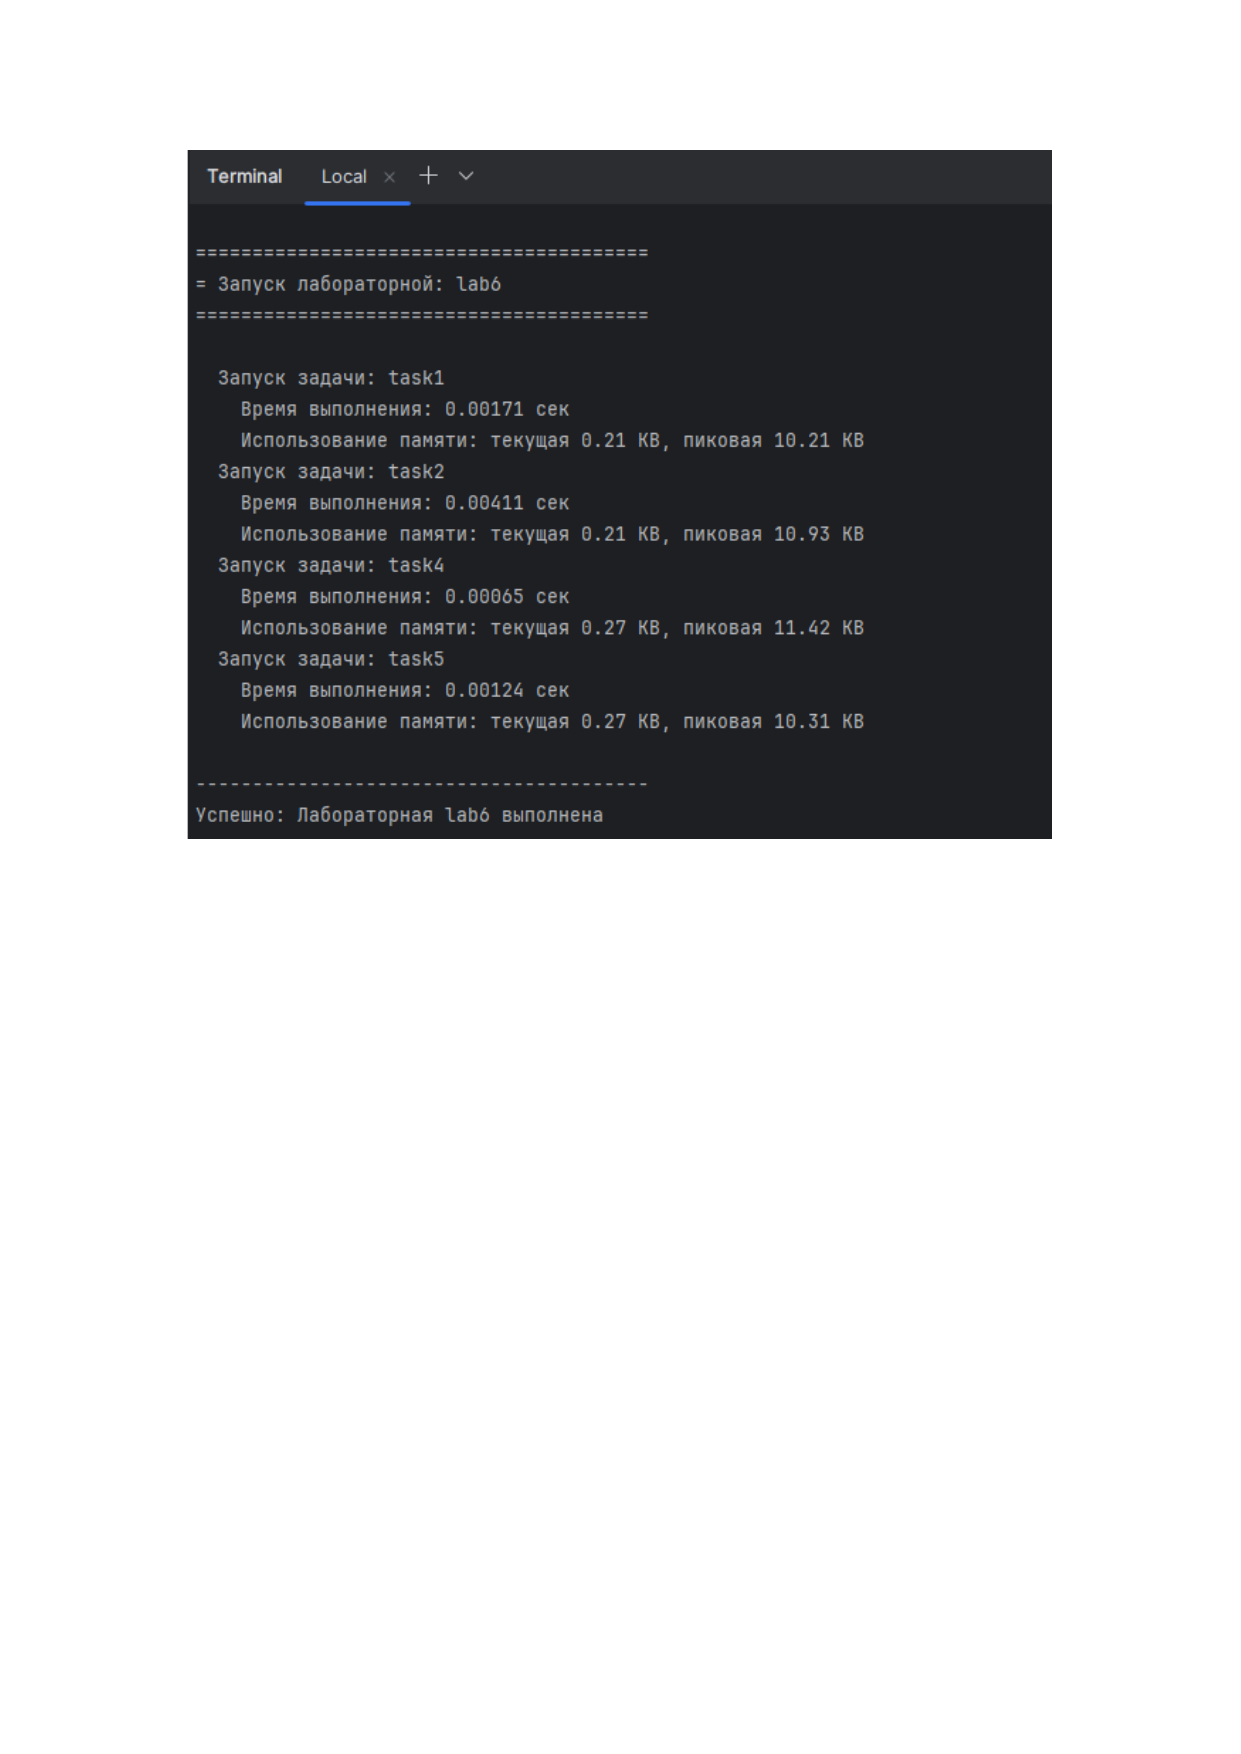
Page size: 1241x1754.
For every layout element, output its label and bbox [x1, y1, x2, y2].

picture [187, 150, 1052, 839]
